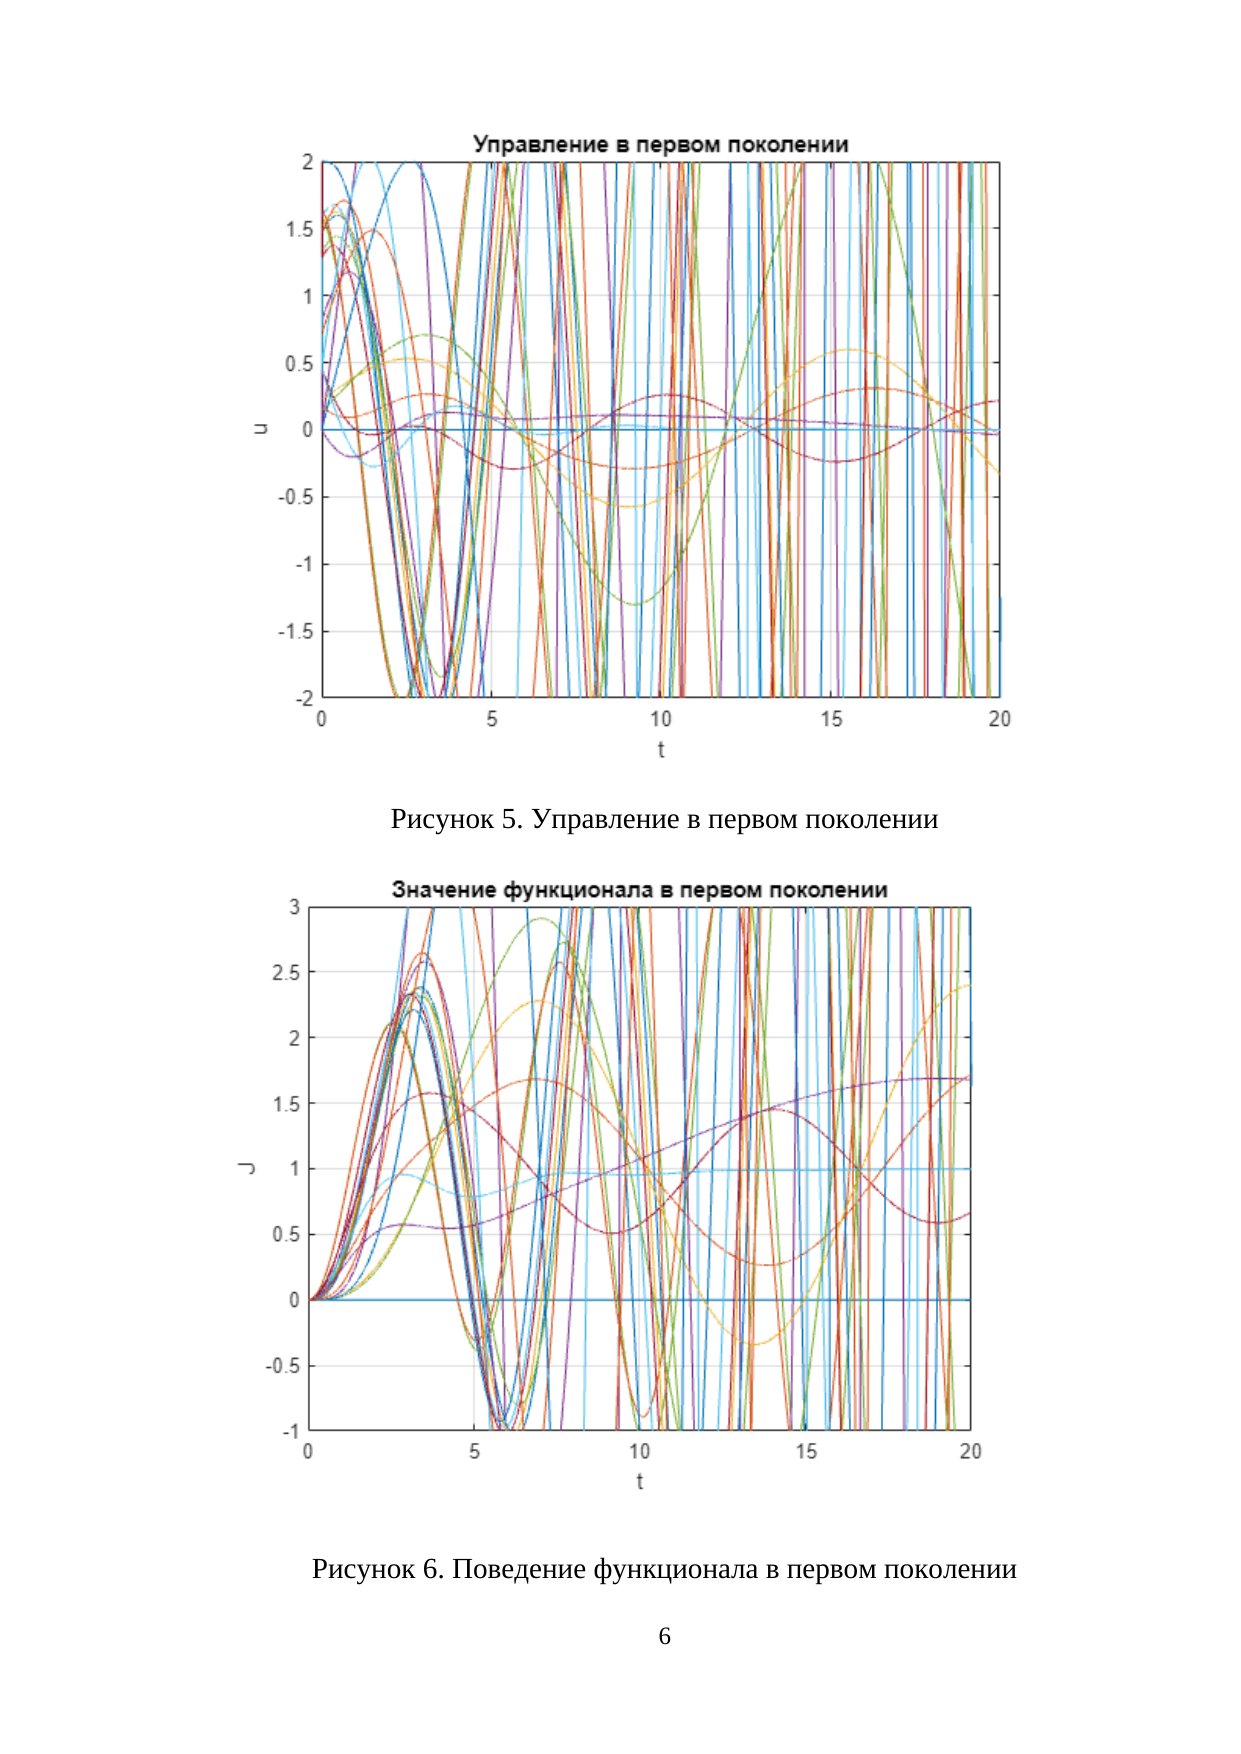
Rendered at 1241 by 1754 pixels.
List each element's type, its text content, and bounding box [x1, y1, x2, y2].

picture [211, 118, 1118, 775]
picture [177, 864, 1152, 1523]
text Рисунок 5. Управление в первом поколении [177, 801, 1152, 835]
text Рисунок 6. Поведение функционала в первом поколении [177, 1552, 1152, 1585]
